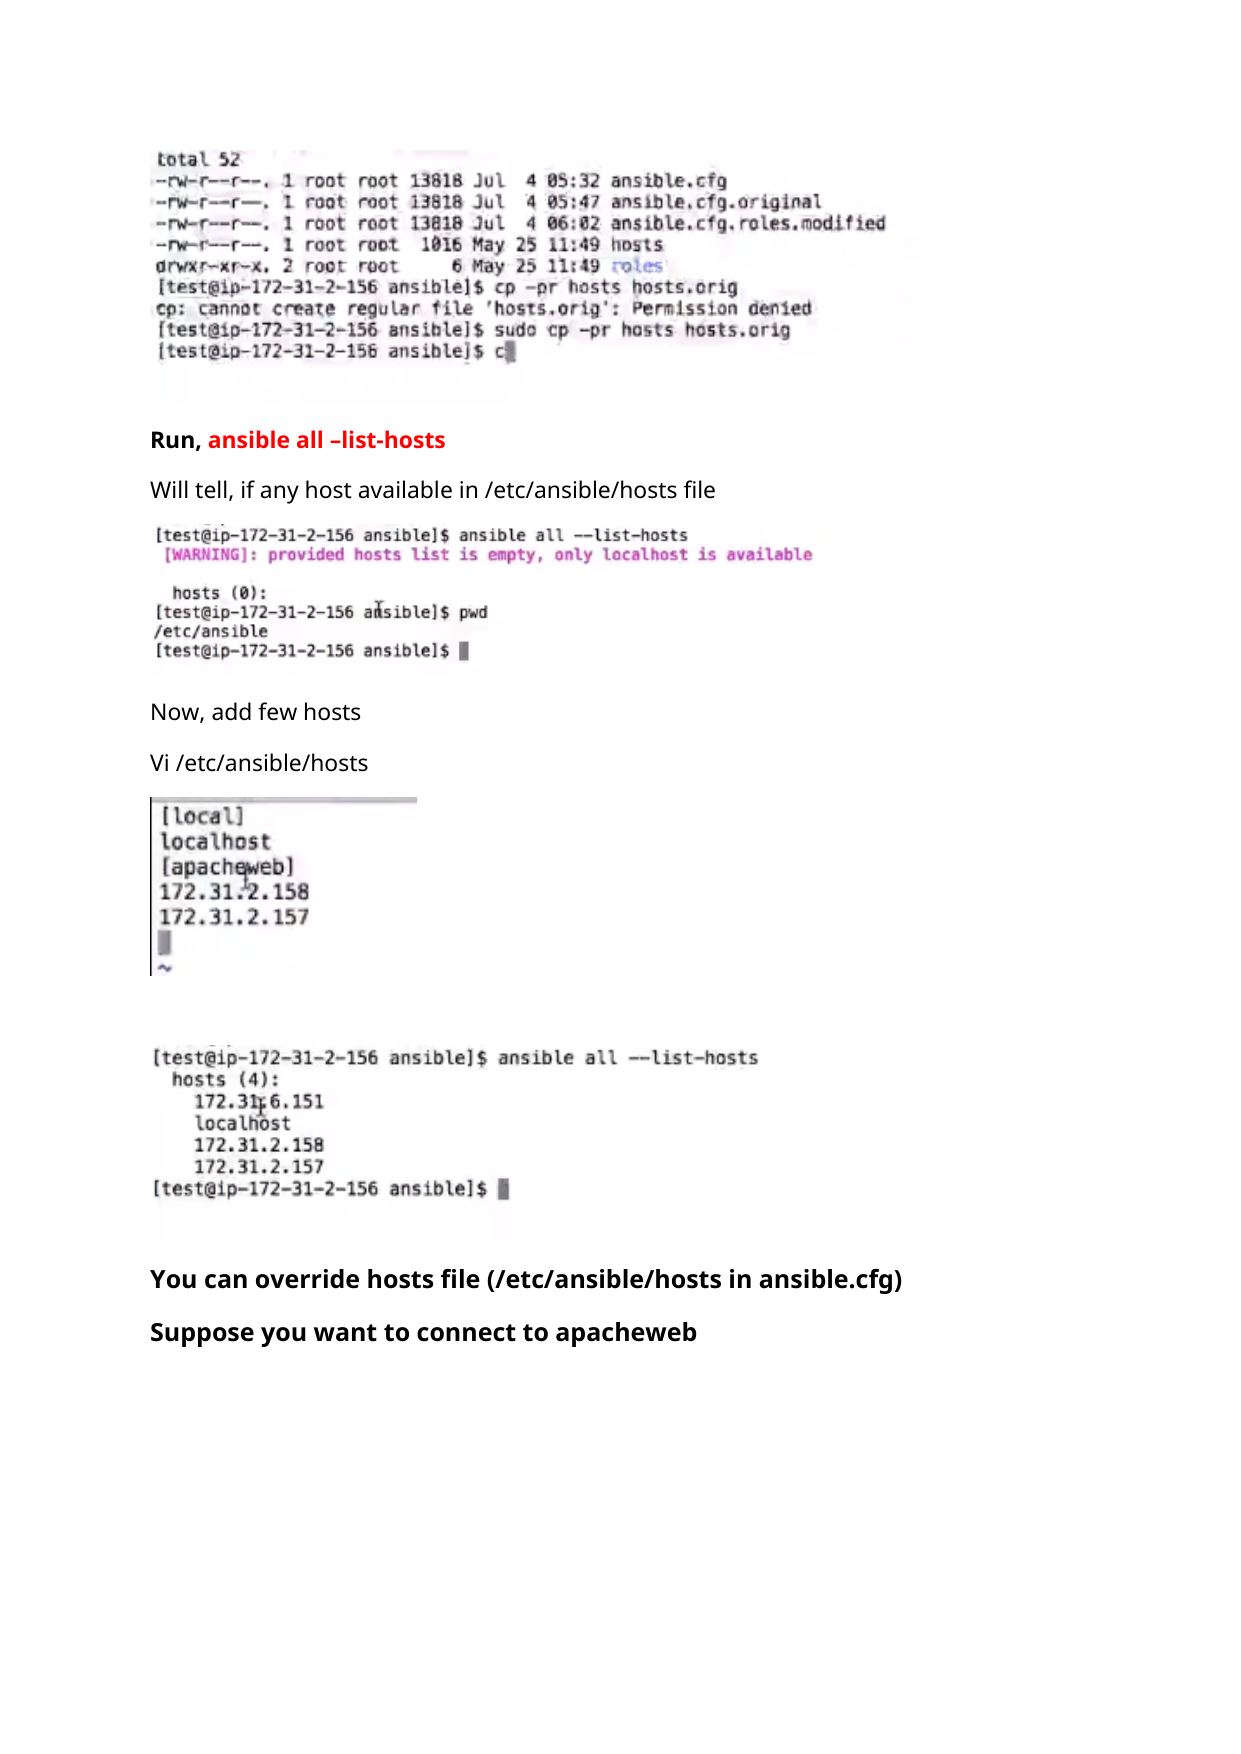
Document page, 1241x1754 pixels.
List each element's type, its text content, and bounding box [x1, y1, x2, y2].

text Vi /etc/ansible/hosts [150, 747, 1090, 778]
text You can override hosts file (/etc/ansible/hosts in ansible.cfg) [150, 1262, 1090, 1296]
picture [150, 150, 947, 405]
text Now, add few hosts [150, 696, 1090, 728]
picture [150, 1045, 808, 1243]
text Run, ansible all –list-hosts [150, 423, 1090, 455]
picture [150, 797, 418, 976]
text Suppose you want to connect to apacheweb [150, 1315, 1090, 1349]
picture [150, 524, 833, 678]
text Will tell, if any host available in /etc/ansible/hosts file [150, 474, 1090, 505]
